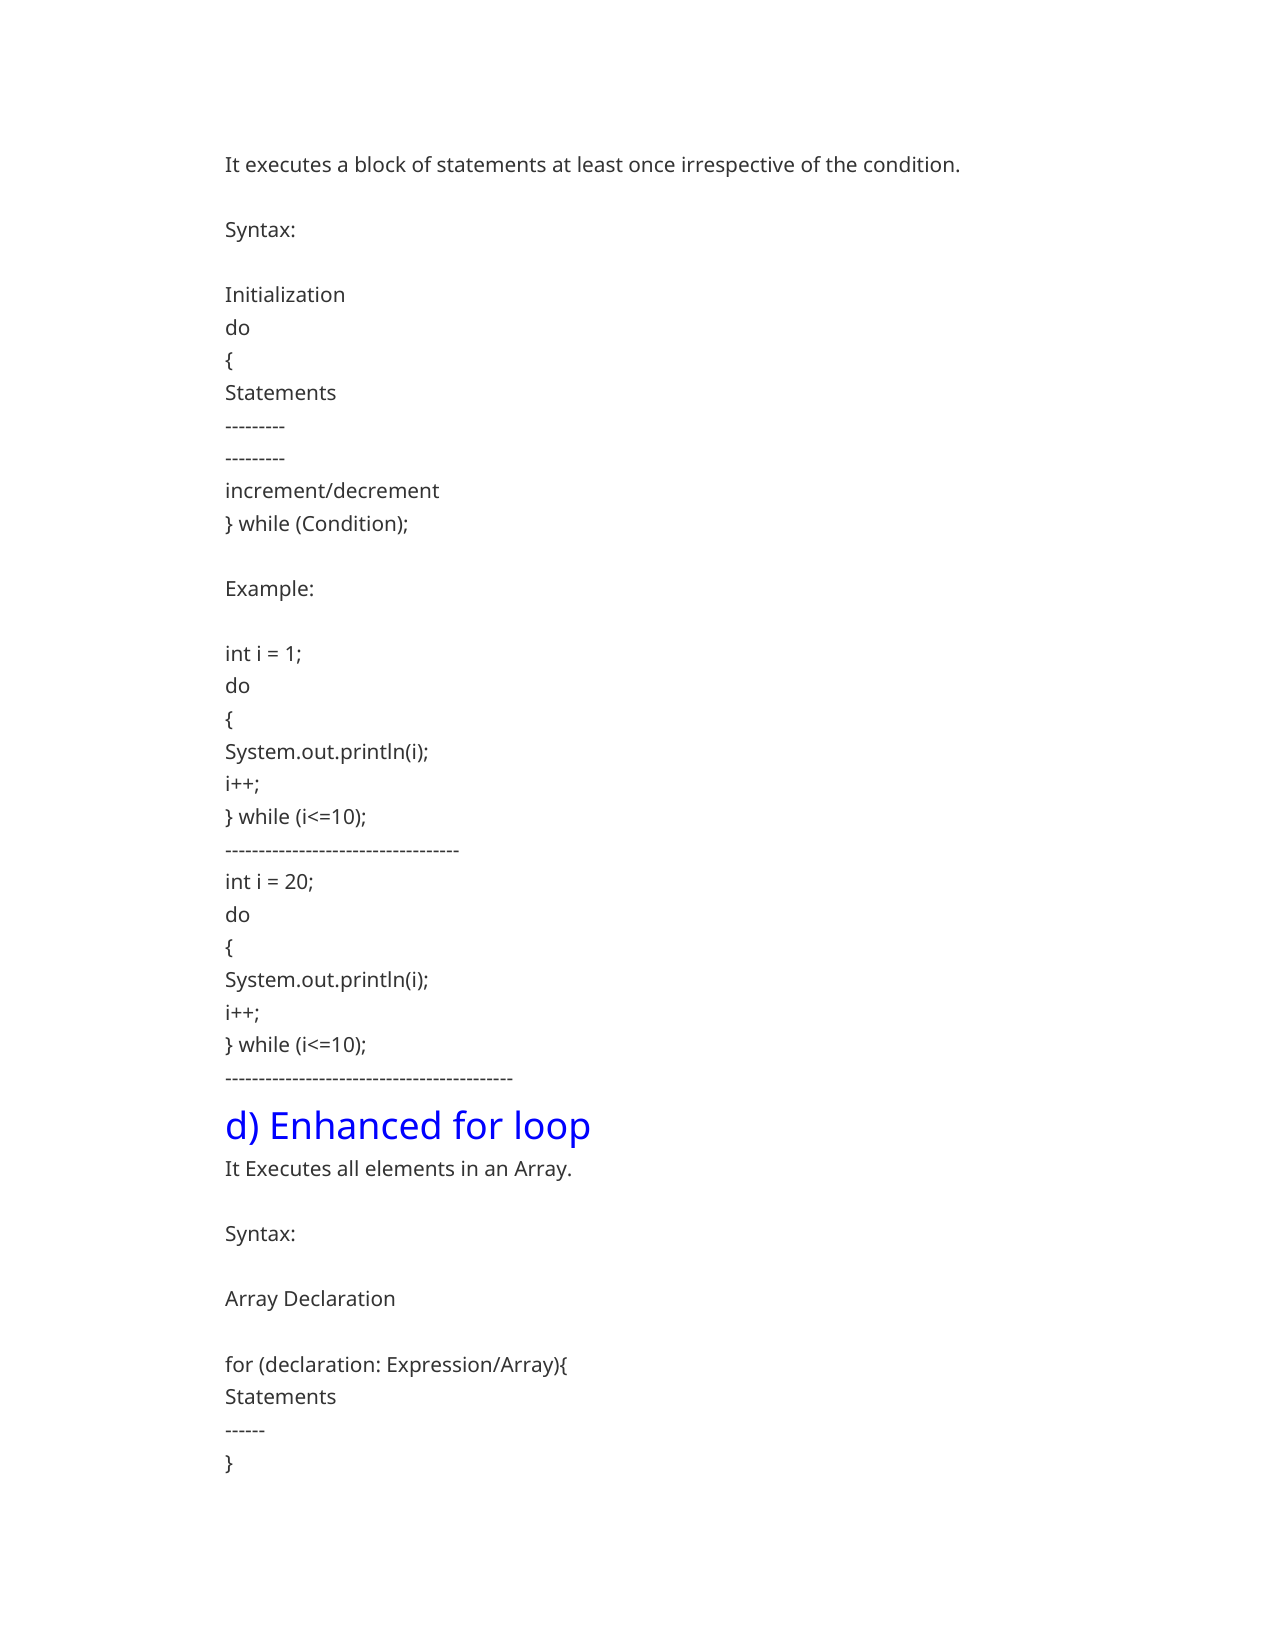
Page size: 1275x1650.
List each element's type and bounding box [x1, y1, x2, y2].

text [225, 150, 1125, 1476]
